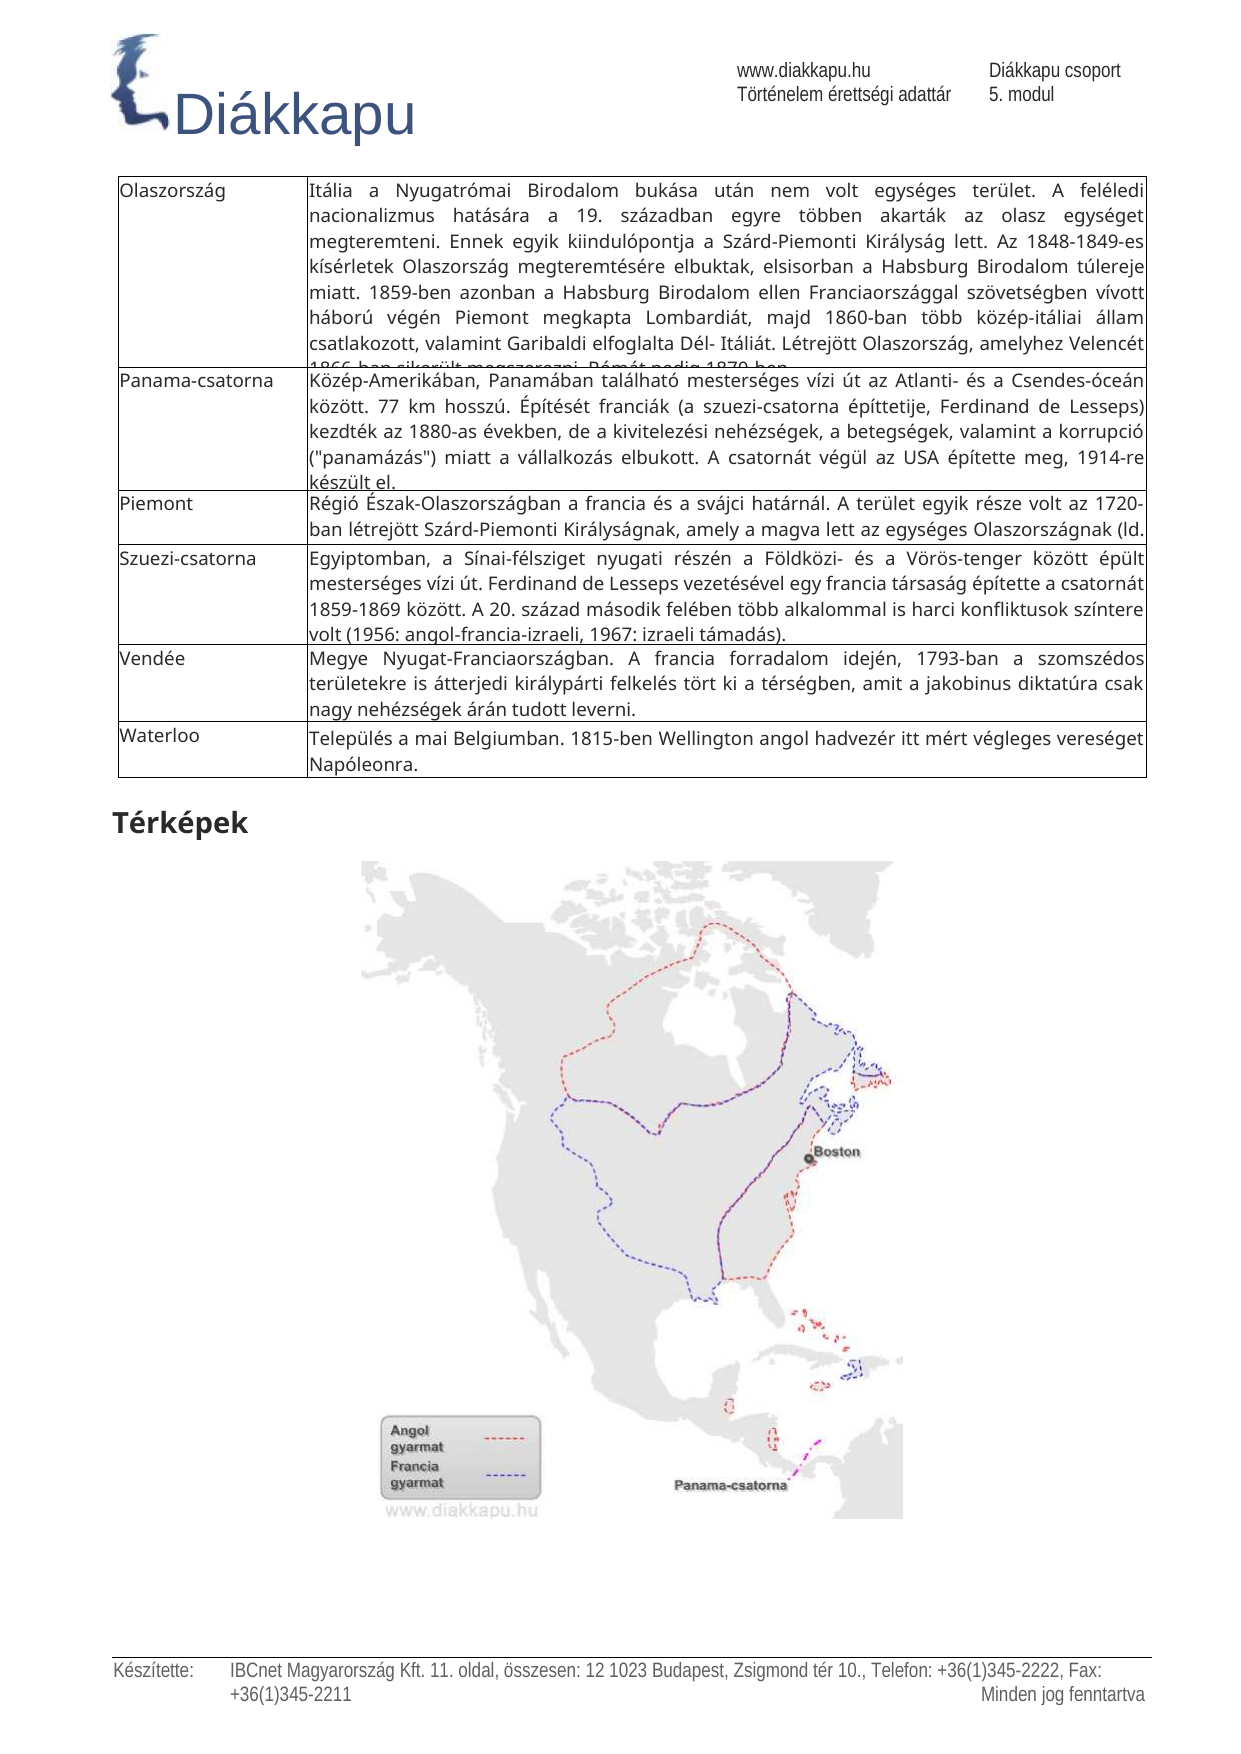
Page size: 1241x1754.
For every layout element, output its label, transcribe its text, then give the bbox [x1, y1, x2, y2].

table_cell Megye Nyugat-Franciaországban. A francia forradalom idején, 1793-ban a szomszédos területekre is átterjedi királypárti felkelés tört ki a térségben, amit a jakobinus diktatúra csak nagy nehézségek árán tudott leverni. [308, 645, 1146, 721]
table_cell Régió Észak-Olaszországban a francia és a svájci határnál. A terület egyik része volt az 1720-ban létrejött Szárd-Piemonti Királyságnak, amely a magva lett az egységes Olaszországnak (ld. ott). [308, 491, 1146, 544]
table_cell Panama-csatorna [119, 368, 307, 489]
table_header IBCnet Magyarország Kft. 11. oldal, összesen: 12 1023 Budapest, Zsigmond tér 10., Telefon: +36(1)345-2222, Fax: +36(1)345-2211 Minden jog fenntartva [214, 1658, 1152, 1705]
text Térképek [112, 803, 1152, 842]
table_cell Szuezi-csatorna [119, 545, 307, 644]
table_cell Waterloo [119, 722, 307, 777]
picture [111, 33, 171, 132]
table_cell Vendée [119, 645, 307, 721]
table_header Itália a Nyugatrómai Birodalom bukása után nem volt egységes terület. A feléledi nacionalizmus hatására a 19. században egyre többen akarták az olasz egységet megteremteni. Ennek egyik kiindulópontja a Szárd-Piemonti Királyság lett. Az 1848-1849-es kísérletek Olaszország megteremtésére elbuktak, elsisorban a Habsburg Birodalom túlereje miatt. 1859-ben azonban a Habsburg Birodalom ellen Franciaországgal szövetségben vívott háború végén Piemont megkapta Lombardiát, majd 1860-ban több közép-itáliai állam csatlakozott, valamint Garibaldi elfoglalta Dél- Itáliát. Létrejött Olaszország, amelyhez Velencét 1866-ban sikerült megszerezni, Rómát pedig 1870-ben. [308, 177, 1146, 367]
table_cell Piemont [119, 491, 307, 544]
table_cell Egyiptomban, a Sínai-félsziget nyugati részén a Földközi- és a Vörös-tenger között épült mesterséges vízi út. Ferdinand de Lesseps vezetésével egy francia társaság építette a csatornát 1859-1869 között. A 20. század második felében több alkalommal is harci konfliktusok színtere volt (1956: angol-francia-izraeli, 1967: izraeli támadás). [308, 545, 1146, 644]
table_cell Közép-Amerikában, Panamában található mesterséges vízi út az Atlanti- és a Csendes-óceán között. 77 km hosszú. Építését franciák (a szuezi-csatorna építtetije, Ferdinand de Lesseps) kezdték az 1880-as években, de a kivitelezési nehézségek, a betegségek, valamint a korrupció ("panamázás") miatt a vállalkozás elbukott. A csatornát végül az USA építette meg, 1914-re készült el. [308, 368, 1146, 489]
table_header Olaszország [119, 177, 307, 367]
table_header Készítette: [112, 1658, 214, 1705]
picture [361, 861, 904, 1519]
table_cell Település a mai Belgiumban. 1815-ben Wellington angol hadvezér itt mért végleges vereséget Napóleonra. [308, 722, 1146, 777]
